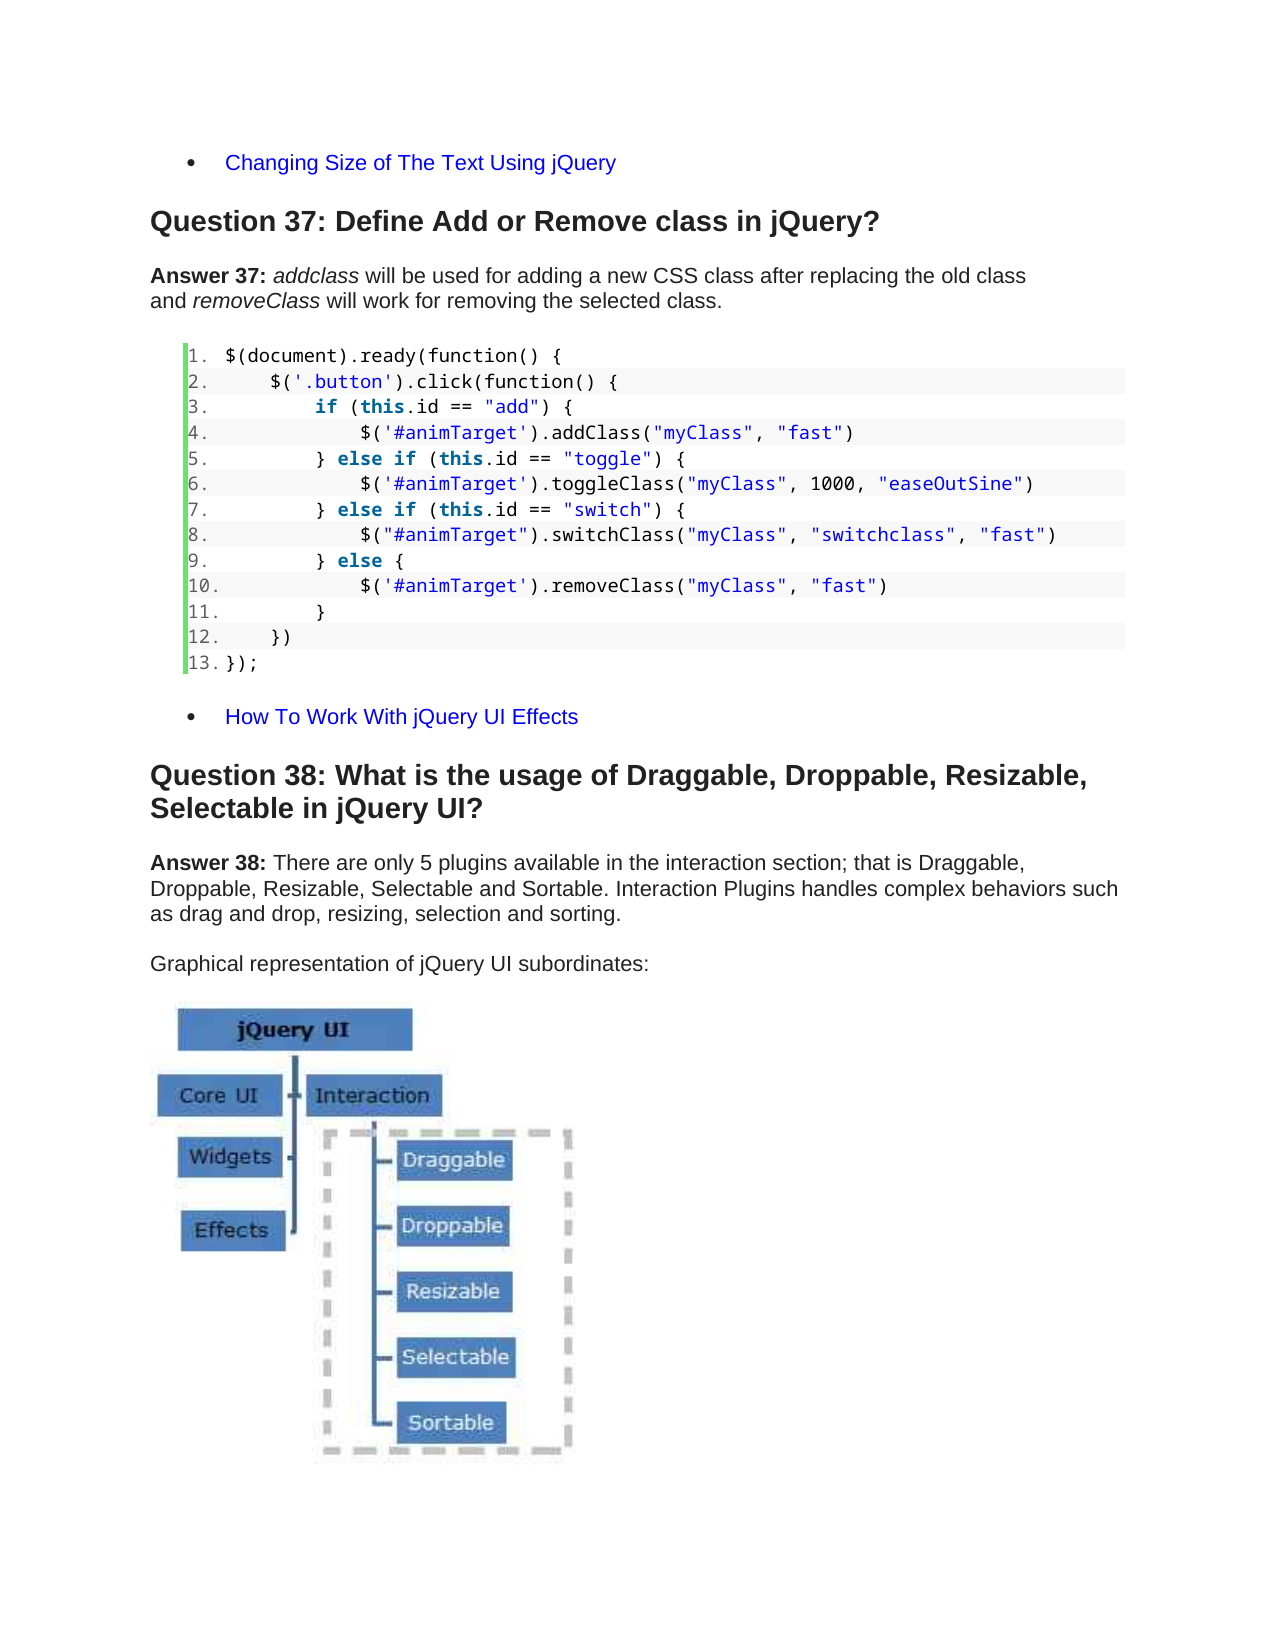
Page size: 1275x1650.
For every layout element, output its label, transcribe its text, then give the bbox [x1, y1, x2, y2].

list if (this.id == "add") { [188, 394, 1125, 419]
list Changing Size of The Text Using jQuery [187, 150, 1125, 175]
list $(document).ready(function() { [188, 343, 1125, 368]
list } else if (this.id == "toggle") { [188, 445, 1125, 470]
list $('#animTarget').removeClass("myClass", "fast") [188, 572, 1125, 598]
list }) [188, 623, 1125, 649]
list $('#animTarget').addClass("myClass", "fast") [188, 419, 1125, 445]
list How To Work With jQuery UI Effects [187, 704, 1125, 729]
list $('.button').click(function() { [188, 368, 1125, 394]
list $("#animTarget").switchClass("myClass", "switchclass", "fast") [188, 521, 1125, 547]
list } else { [188, 547, 1125, 572]
list $('#animTarget').toggleClass("myClass", 1000, "easeOutSine") [188, 470, 1125, 496]
list }); [188, 649, 1125, 674]
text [150, 758, 1125, 1491]
list } [188, 598, 1125, 623]
picture [150, 1001, 585, 1466]
list } else if (this.id == "switch") { [188, 496, 1125, 521]
text Question 37: Define Add or Remove class in jQuery? Answer 37: addclass will be used for adding a new CSS class after replacing the old class and removeClass will work for removing the selected class. [150, 204, 1125, 313]
